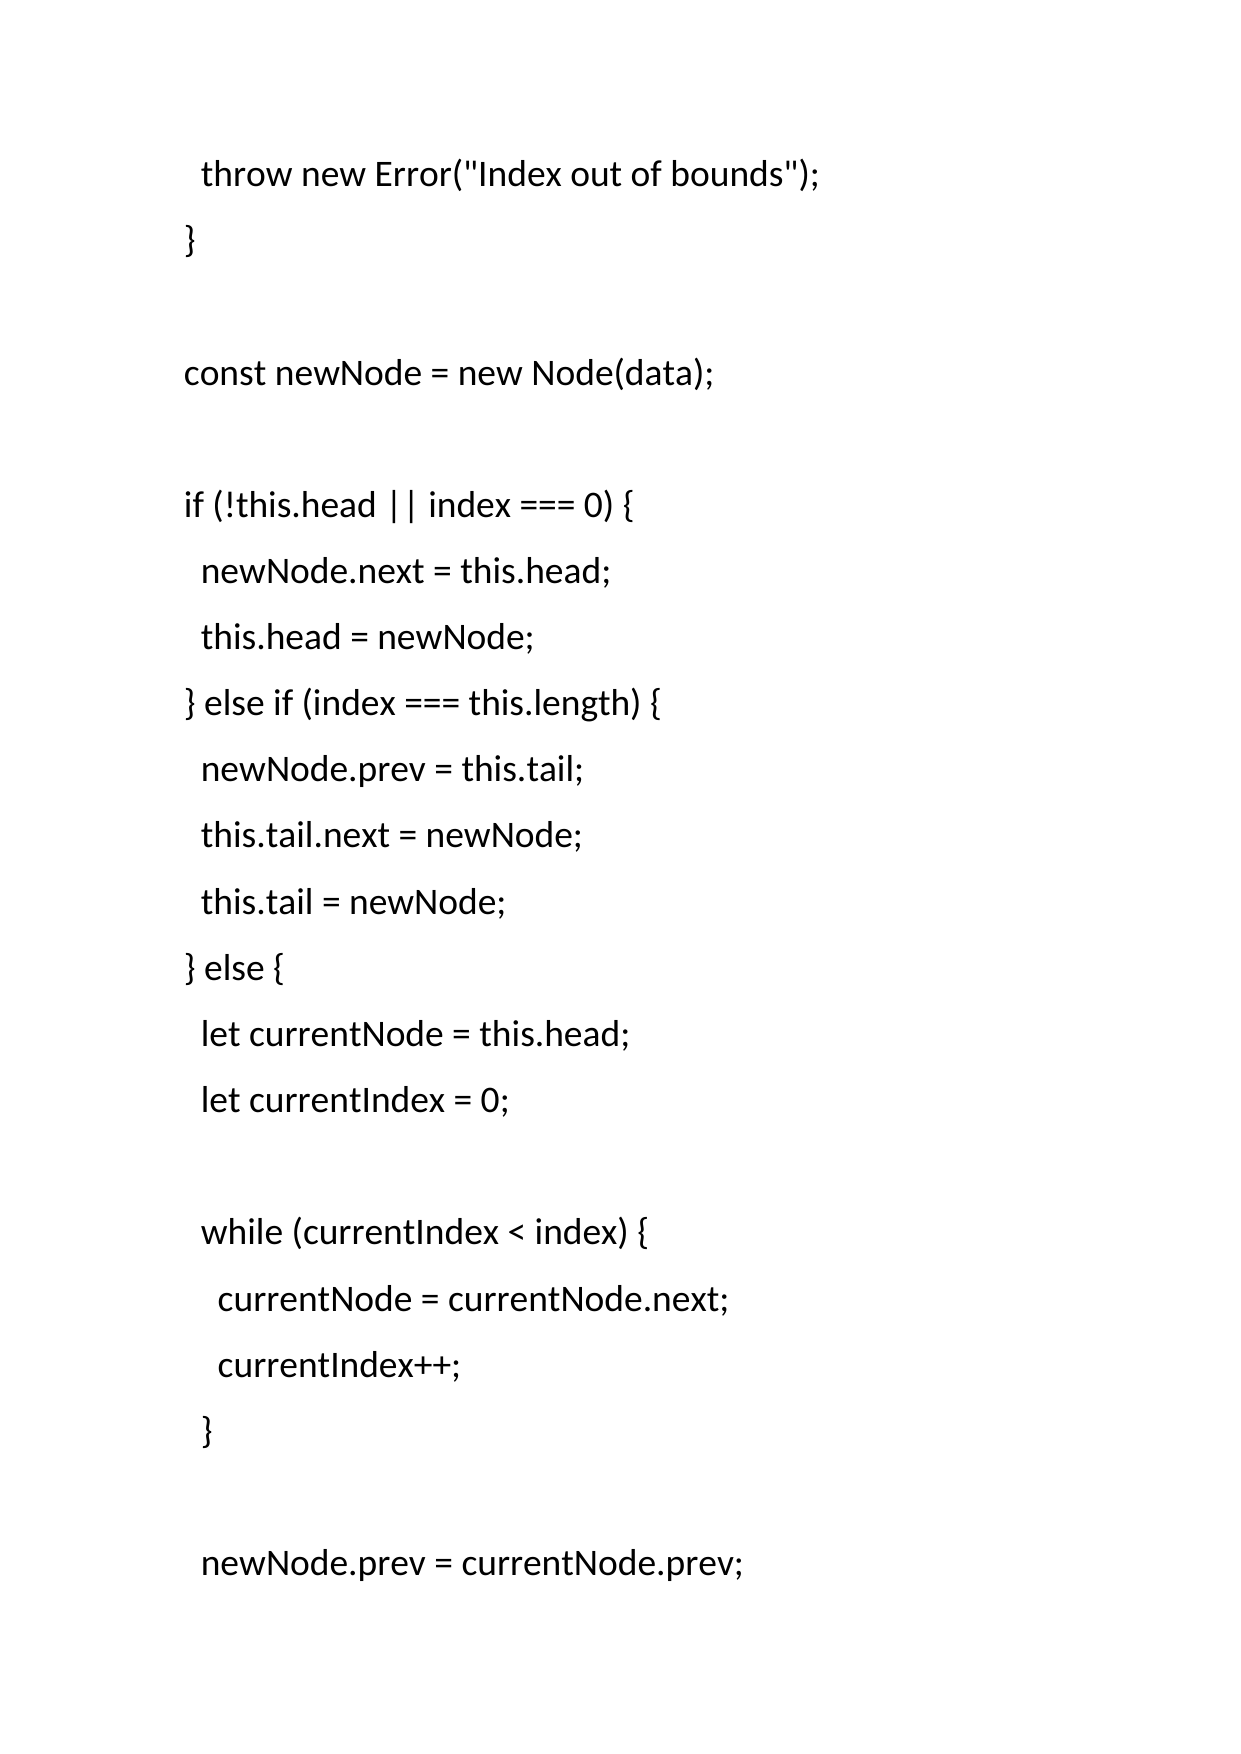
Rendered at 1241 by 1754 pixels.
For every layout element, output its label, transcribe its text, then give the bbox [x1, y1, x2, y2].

text newNode.next = this.head; [150, 547, 1090, 593]
text } else if (index === this.length) { [150, 679, 1090, 725]
text while (currentIndex < index) { [150, 1208, 1090, 1254]
text newNode.prev = currentNode.prev; [150, 1539, 1090, 1585]
text } else { [150, 944, 1090, 989]
text const newNode = new Node(data); [150, 348, 1090, 394]
text throw new Error("Index out of bounds"); [150, 150, 1090, 196]
text newNode.prev = this.tail; [150, 745, 1090, 791]
text this.head = newNode; [150, 613, 1090, 659]
text this.tail.next = newNode; [150, 811, 1090, 857]
text if (!this.head || index === 0) { [150, 481, 1090, 527]
text let currentNode = this.head; [150, 1010, 1090, 1056]
text } [150, 1407, 1090, 1453]
text currentIndex++; [150, 1341, 1090, 1386]
text let currentIndex = 0; [150, 1076, 1090, 1122]
text this.tail = newNode; [150, 878, 1090, 923]
text } [150, 216, 1090, 262]
text currentNode = currentNode.next; [150, 1274, 1090, 1320]
